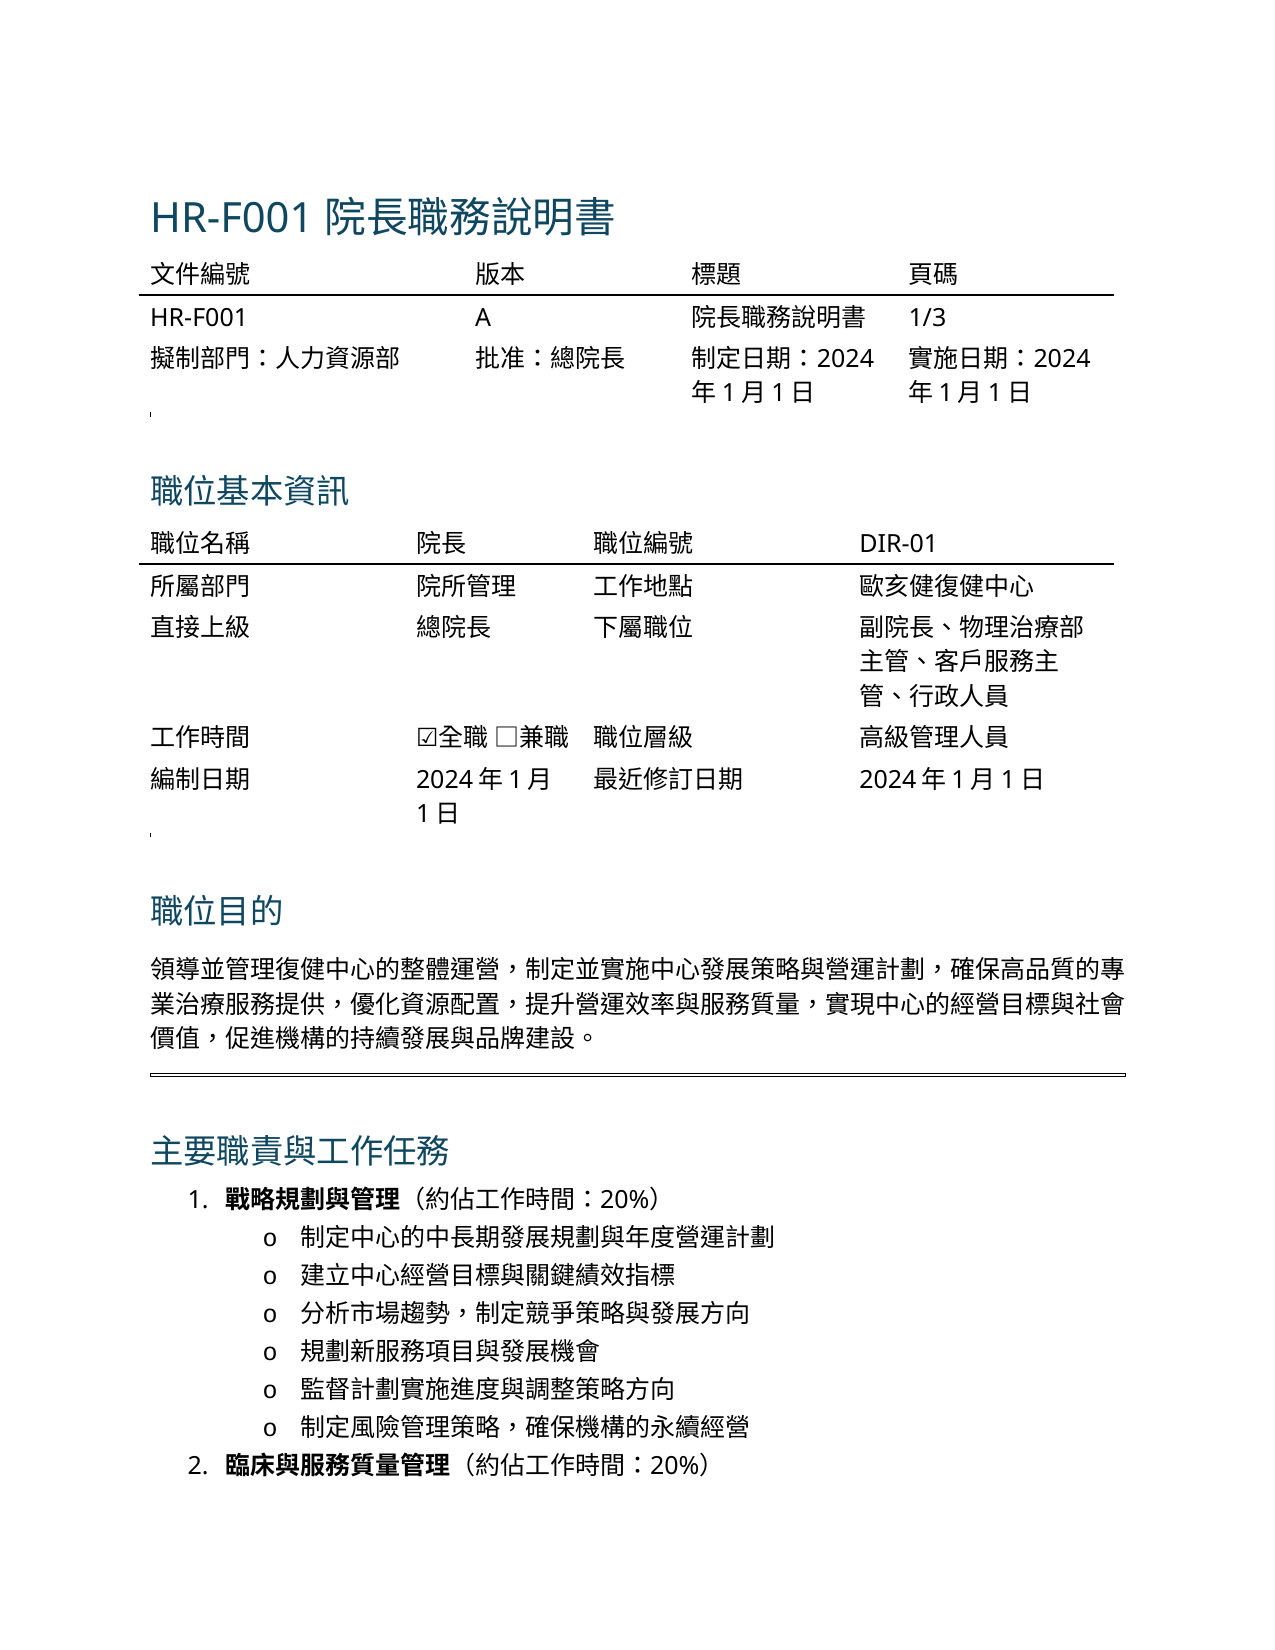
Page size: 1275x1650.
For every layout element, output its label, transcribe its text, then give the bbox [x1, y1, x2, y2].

table_cell 工作時間 [139, 716, 404, 757]
list 戰略規劃與管理（約佔工作時間：20%） [187, 1182, 1125, 1216]
table_cell 工作地點 [582, 565, 848, 606]
table_cell A [464, 296, 680, 337]
table_header 院長 [405, 522, 582, 563]
table_cell 院所管理 [405, 565, 582, 606]
table_cell ☑全職 □兼職 [405, 716, 582, 757]
subtitle HR-F001 院長職務說明書 [150, 187, 1125, 244]
table_cell 總院長 [405, 606, 582, 716]
list 監督計劃實施進度與調整策略方向 [262, 1372, 1125, 1406]
table_cell 實施日期：2024年1月1日 [897, 337, 1114, 413]
table_cell 最近修訂日期 [582, 758, 848, 833]
table_cell 2024年1月1日 [405, 758, 582, 833]
table_cell 職位層級 [582, 716, 848, 757]
subtitle 職位目的 [150, 888, 1125, 933]
table_header 職位編號 [582, 522, 848, 563]
table_cell 擬制部門：人力資源部 [139, 337, 464, 413]
table_cell 1/3 [897, 296, 1114, 337]
table_cell 高級管理人員 [848, 716, 1114, 757]
table_cell 所屬部門 [139, 565, 404, 606]
text 領導並管理復健中心的整體運營，制定並實施中心發展策略與營運計劃，確保高品質的專業治療服務提供，優化資源配置，提升營運效率與服務質量，實現中心的經營目標與社會價值，促進機構的持續發展與品牌建設。 [150, 952, 1125, 1054]
list 規劃新服務項目與發展機會 [262, 1334, 1125, 1368]
table_header 頁碼 [897, 253, 1114, 294]
list 制定中心的中長期發展規劃與年度營運計劃 [262, 1219, 1125, 1254]
table_cell HR-F001 [139, 296, 464, 337]
table_header 文件編號 [139, 253, 464, 294]
table_cell 制定日期：2024年1月1日 [680, 337, 897, 413]
table_cell 2024年1月1日 [848, 758, 1114, 833]
table_cell 院長職務說明書 [680, 296, 897, 337]
table_cell 副院長、物理治療部主管、客戶服務主管、行政人員 [848, 606, 1114, 716]
list 制定風險管理策略，確保機構的永續經營 [262, 1410, 1125, 1444]
table_cell 批准：總院長 [464, 337, 680, 413]
table_header 標題 [680, 253, 897, 294]
table_cell 下屬職位 [582, 606, 848, 716]
list 分析市場趨勢，制定競爭策略與發展方向 [262, 1296, 1125, 1330]
list 建立中心經營目標與關鍵績效指標 [262, 1258, 1125, 1292]
subtitle 職位基本資訊 [150, 468, 1125, 513]
subtitle 主要職責與工作任務 [150, 1128, 1125, 1173]
table_header DIR-01 [848, 522, 1114, 563]
table_header 職位名稱 [139, 522, 404, 563]
table_cell 編制日期 [139, 758, 404, 833]
table_header 版本 [464, 253, 680, 294]
table_cell 直接上級 [139, 606, 404, 716]
list 臨床與服務質量管理（約佔工作時間：20%） [187, 1448, 1125, 1482]
table_cell 歐亥健復健中心 [848, 565, 1114, 606]
